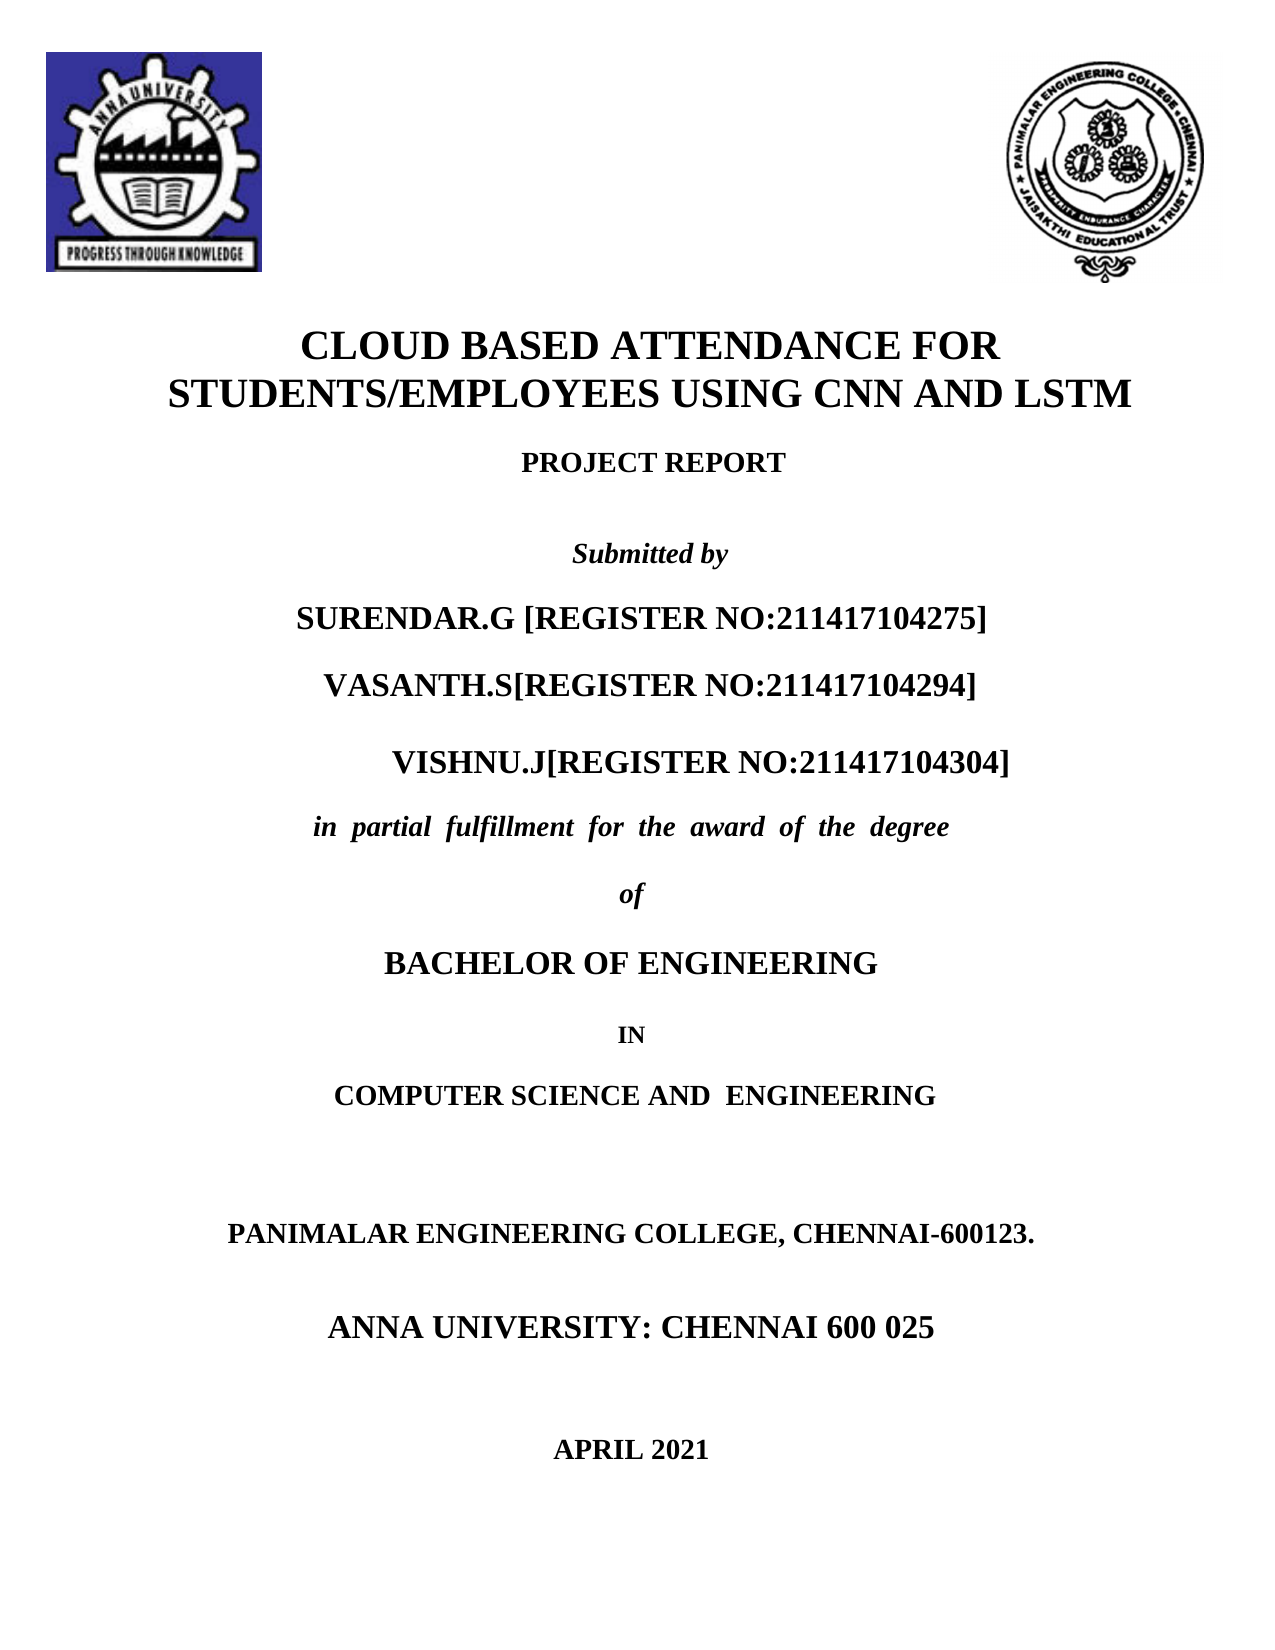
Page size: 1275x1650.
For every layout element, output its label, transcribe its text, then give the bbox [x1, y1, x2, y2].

subtitle ANNA UNIVERSITY: CHENNAI 600 025 [125, 1308, 1137, 1346]
picture [988, 52, 1223, 283]
text BACHELOR OF ENGINEERING [125, 943, 1137, 982]
subtitle Submitted by [162, 536, 1137, 570]
text VISHNU.J[REGISTER NO:211417104304] [125, 742, 1137, 781]
subtitle COMPUTER SCIENCE AND ENGINEERING [125, 1078, 1137, 1111]
subtitle PANIMALAR ENGINEERING COLLEGE, CHENNAI-600123. [125, 1217, 1137, 1250]
subtitle APRIL 2021 [125, 1432, 1137, 1466]
picture [46, 52, 262, 272]
text CLOUD BASED ATTENDANCE FOR STUDENTS/EMPLOYEES USING CNN AND LSTM [162, 321, 1137, 416]
subtitle IN [125, 1020, 1137, 1049]
subtitle PROJECT REPORT [162, 445, 1137, 479]
text in partial fulfillment for the award of the degree [125, 809, 1137, 843]
subtitle SURENDAR.G [REGISTER NO:211417104275] [162, 598, 1137, 637]
text of [125, 876, 1137, 910]
text VASANTH.S[REGISTER NO:211417104294] [162, 666, 1137, 704]
